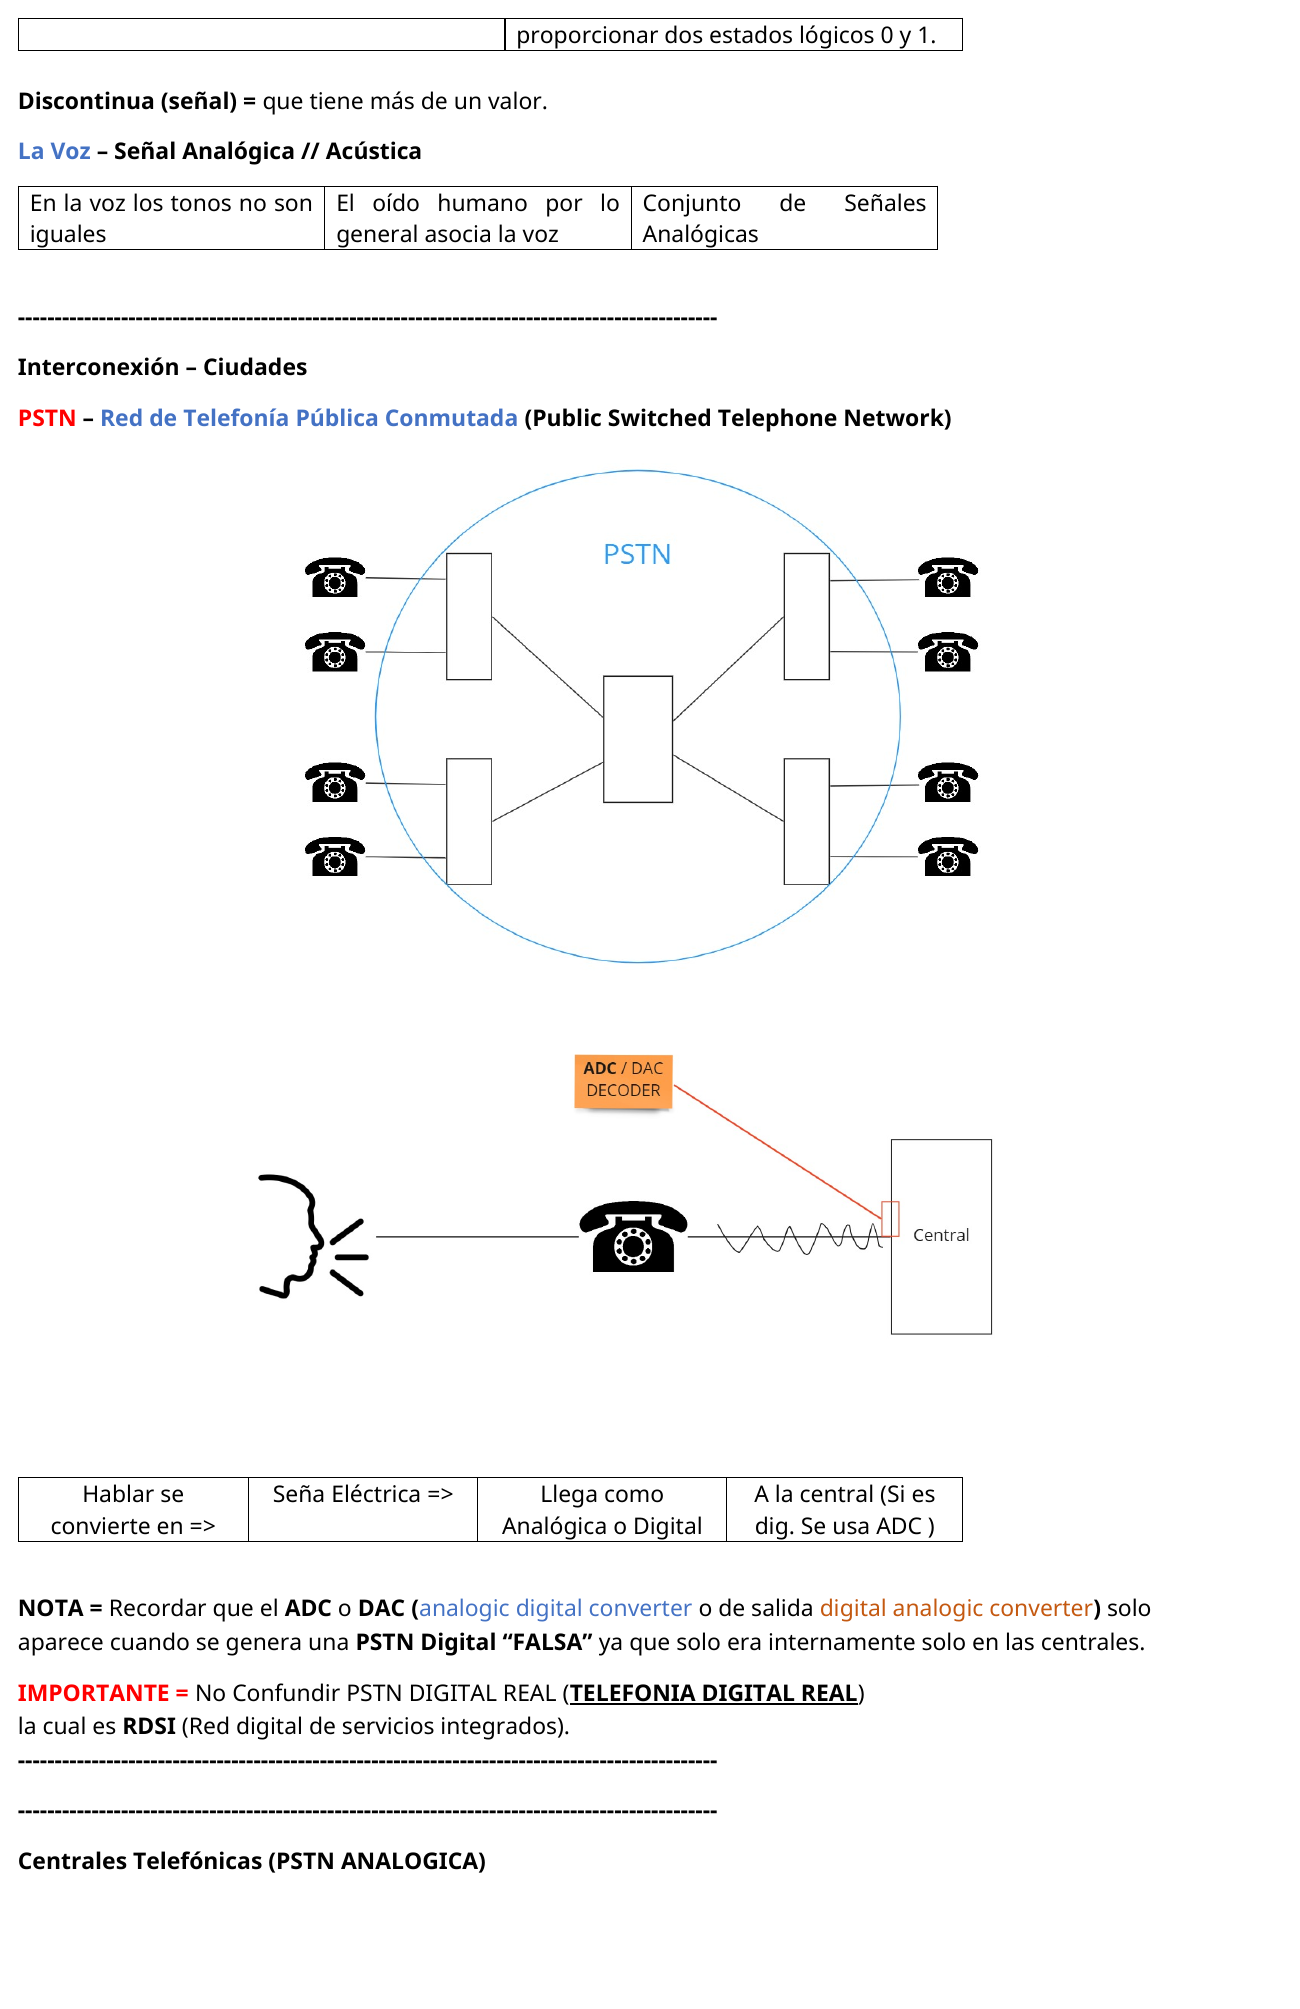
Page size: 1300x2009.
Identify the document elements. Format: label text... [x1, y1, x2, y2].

text IMPORTANTE = No Confundir PSTN DIGITAL REAL (TELEFONIA DIGITAL REAL) la cual es RDSI (Red digital de servicios integrados). ----------------------------------------------------------------------------------------------- [18, 1676, 1240, 1775]
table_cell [506, 19, 962, 50]
table_header Seña Eléctrica => [249, 1478, 477, 1541]
text Centrales Telefónicas (PSTN ANALOGICA) [18, 1845, 1240, 1876]
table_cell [19, 19, 504, 50]
picture [237, 463, 1021, 988]
table_header A la central (Si es dig. Se usa ADC ) [727, 1478, 962, 1541]
table_header Hablar se convierte en => [19, 1478, 248, 1541]
text Interconexión – Ciudades [18, 351, 1240, 382]
text PSTN – Red de Telefonía Pública Conmutada (Public Switched Telephone Network) [18, 401, 1240, 433]
table_header El oído humano por lo general asocia la voz [325, 187, 631, 249]
table_header En la voz los tonos no son iguales [19, 187, 324, 249]
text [18, 1794, 1240, 1826]
text Discontinua (señal) = que tiene más de un valor. [18, 51, 1240, 116]
text ----------------------------------------------------------------------------------------------- [18, 301, 1240, 332]
picture [192, 1027, 1066, 1358]
text NOTA = Recordar que el ADC o DAC (analogic digital converter o de salida digital analogic converter) solo aparece cuando se genera una PSTN Digital “FALSA” ya que solo era internamente solo en las centrales. [18, 1592, 1240, 1657]
table_header Conjunto de Señales Analógicas [632, 187, 937, 249]
text La Voz – Señal Analógica // Acústica [18, 135, 1240, 166]
table_header Llega como Analógica o Digital [478, 1478, 726, 1541]
